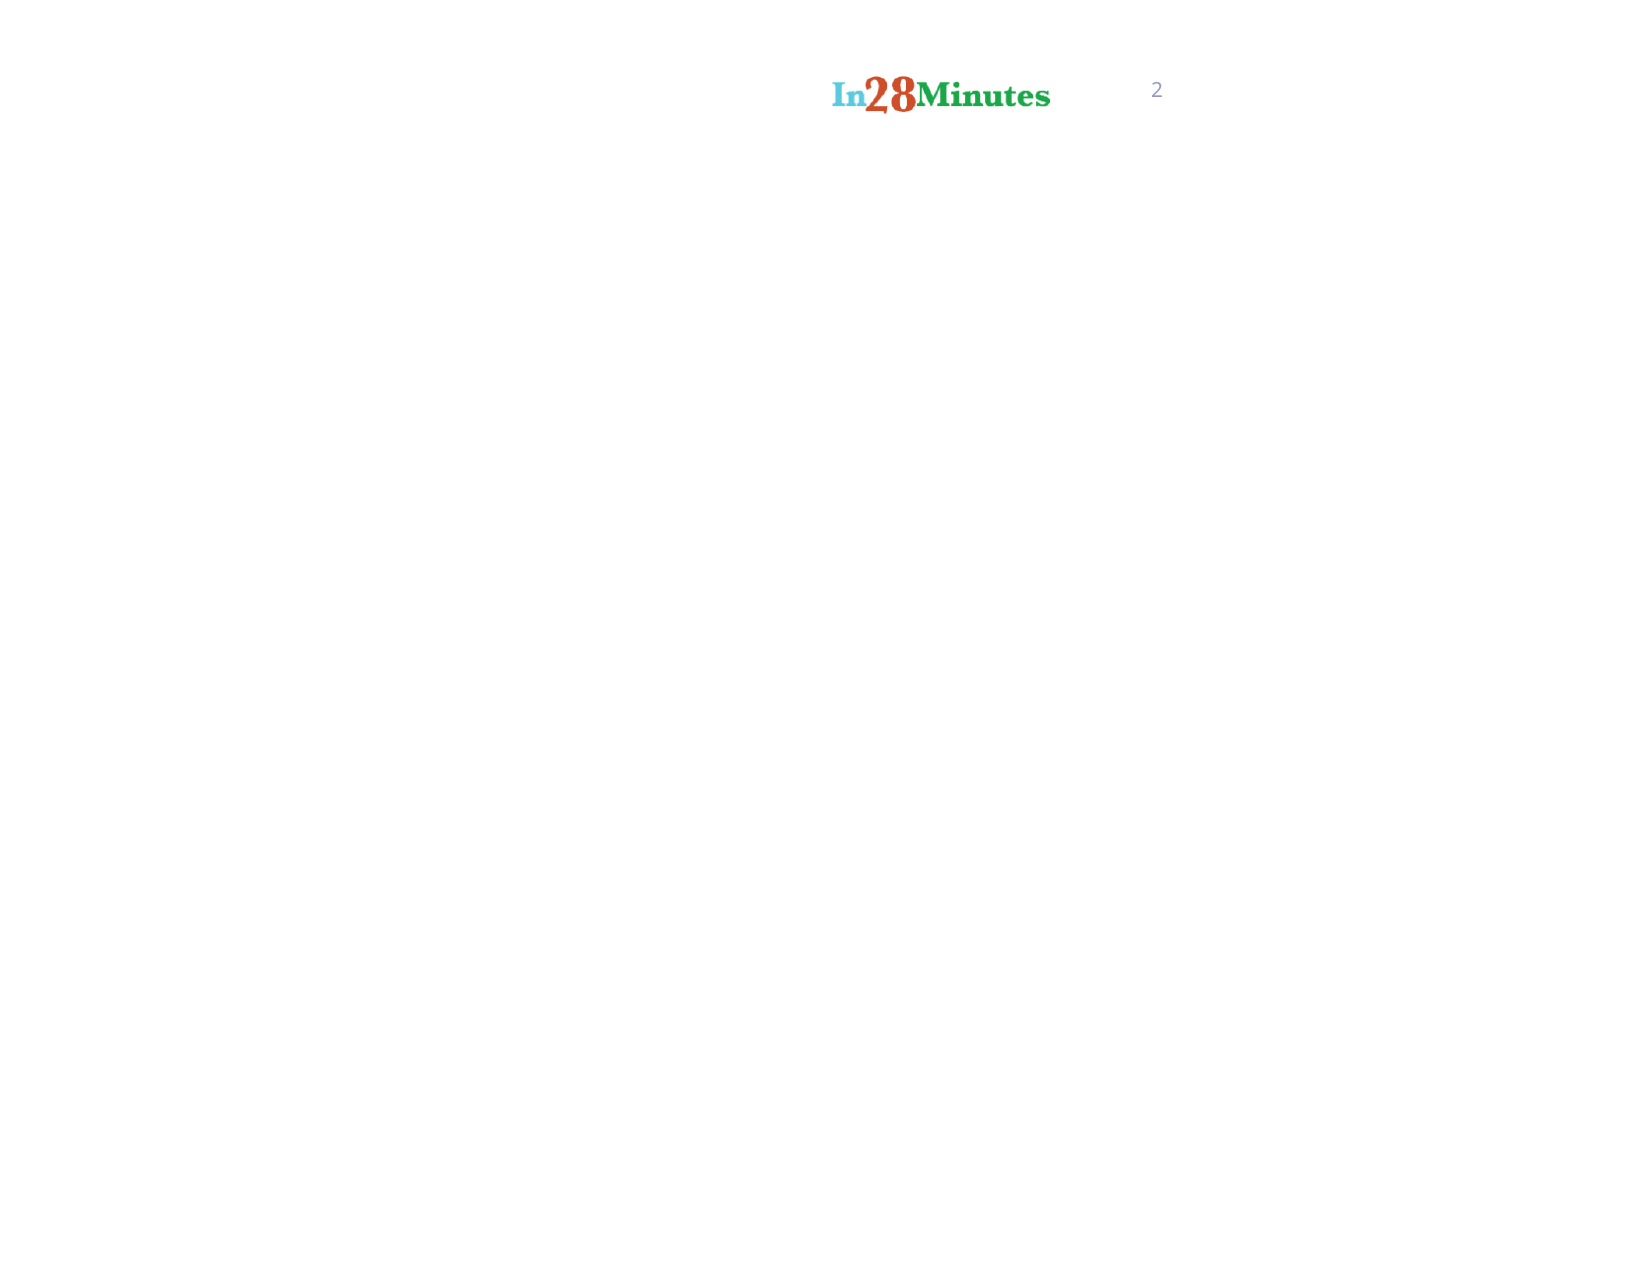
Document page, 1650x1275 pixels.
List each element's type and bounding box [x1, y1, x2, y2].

picture [824, 75, 1058, 115]
